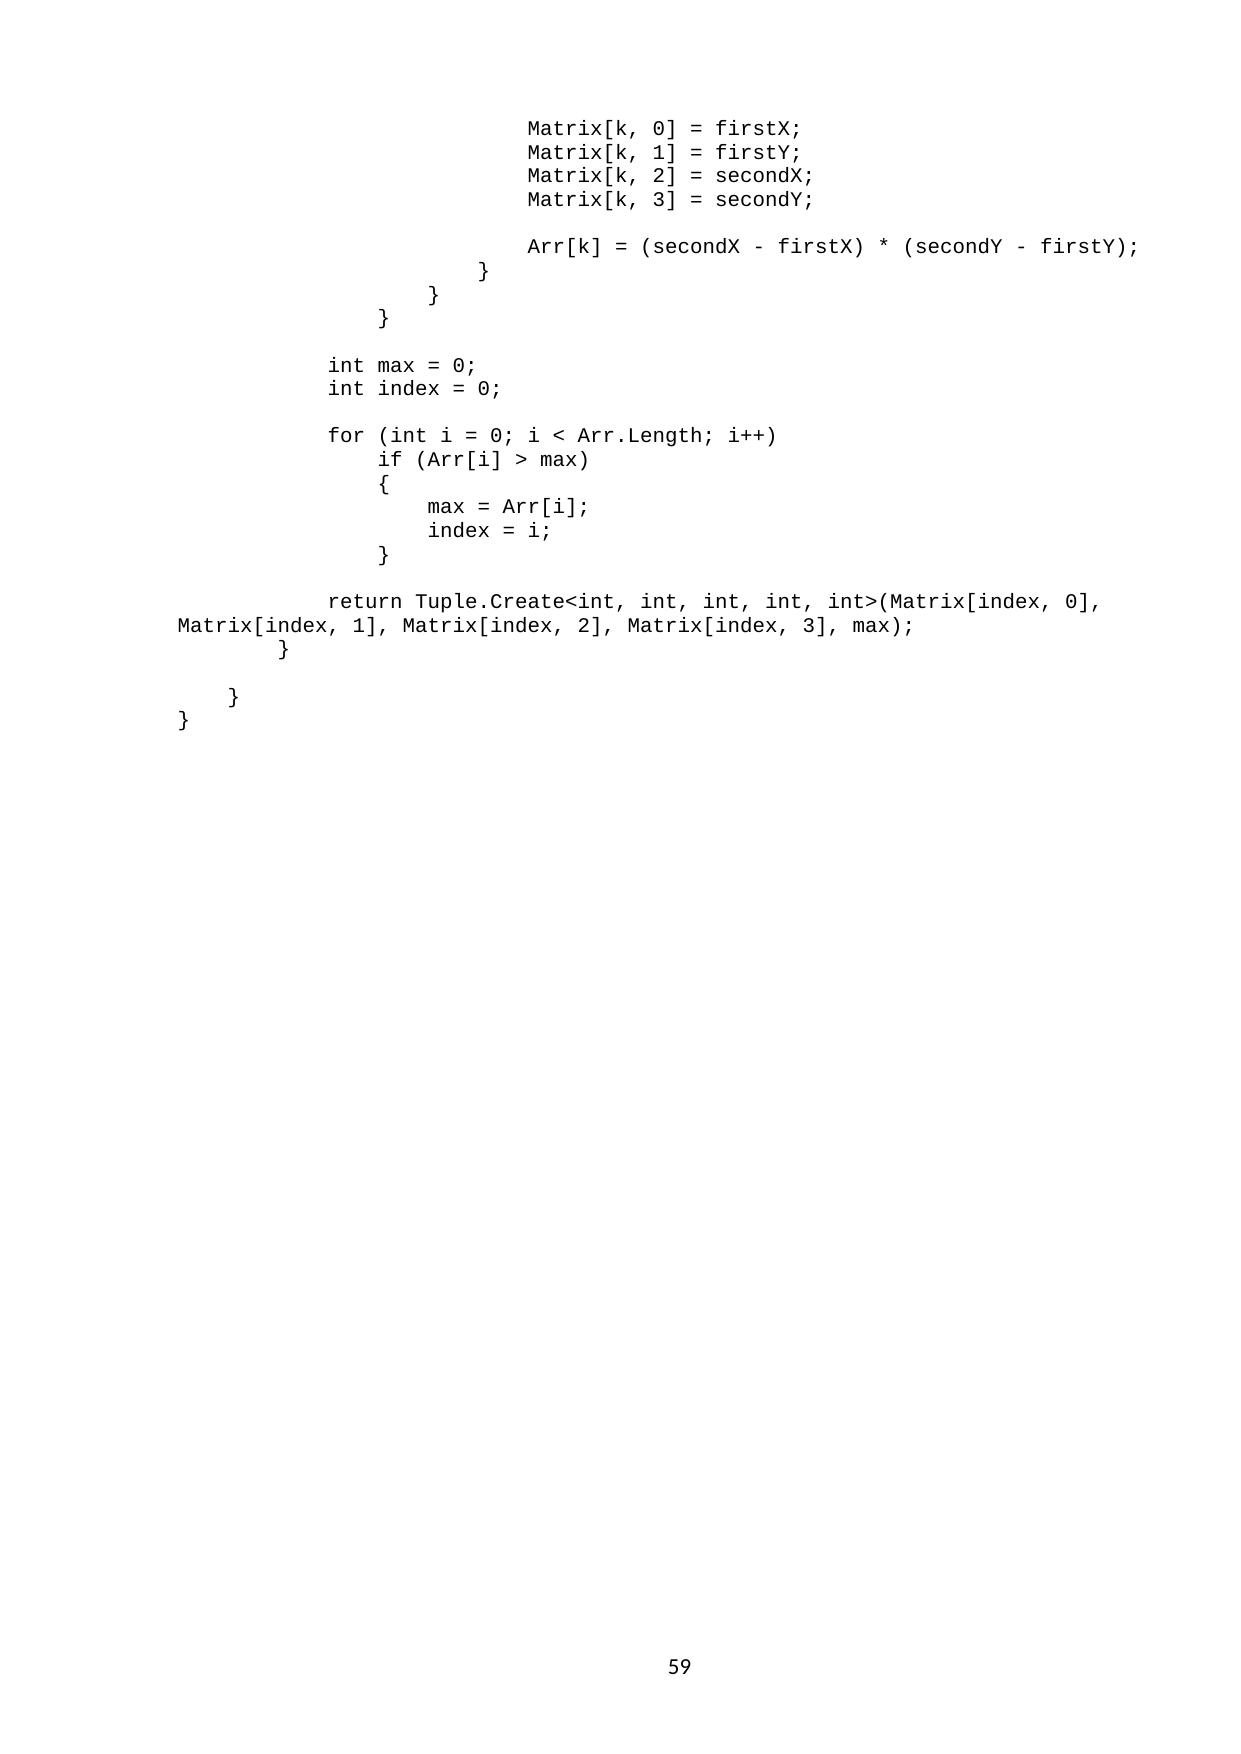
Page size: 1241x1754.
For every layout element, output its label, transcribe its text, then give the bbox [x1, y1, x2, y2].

text max = Arr[i]; [177, 496, 1181, 520]
text if (Arr[i] > max) [177, 449, 1181, 473]
text index = i; [177, 520, 1181, 544]
text Matrix[k, 0] = firstX; [177, 118, 1181, 142]
text Arr[k] = (secondX - firstX) * (secondY - firstY); [177, 236, 1181, 260]
text int index = 0; [177, 378, 1181, 402]
text { [177, 473, 1181, 496]
text } [177, 686, 1181, 709]
text Matrix[k, 3] = secondY; [177, 189, 1181, 213]
text } [177, 544, 1181, 567]
text } [177, 638, 1181, 662]
text Matrix[k, 2] = secondX; [177, 165, 1181, 189]
text } [177, 284, 1181, 307]
text return Tuple.Create<int, int, int, int, int>(Matrix[index, 0], Matrix[index, 1], Matrix[index, 2], Matrix[index, 3], max); [177, 591, 1181, 638]
text for (int i = 0; i < Arr.Length; i++) [177, 426, 1181, 449]
text int max = 0; [177, 354, 1181, 378]
text } [177, 307, 1181, 331]
text } [177, 260, 1181, 284]
text Matrix[k, 1] = firstY; [177, 142, 1181, 165]
text } [177, 709, 1181, 733]
